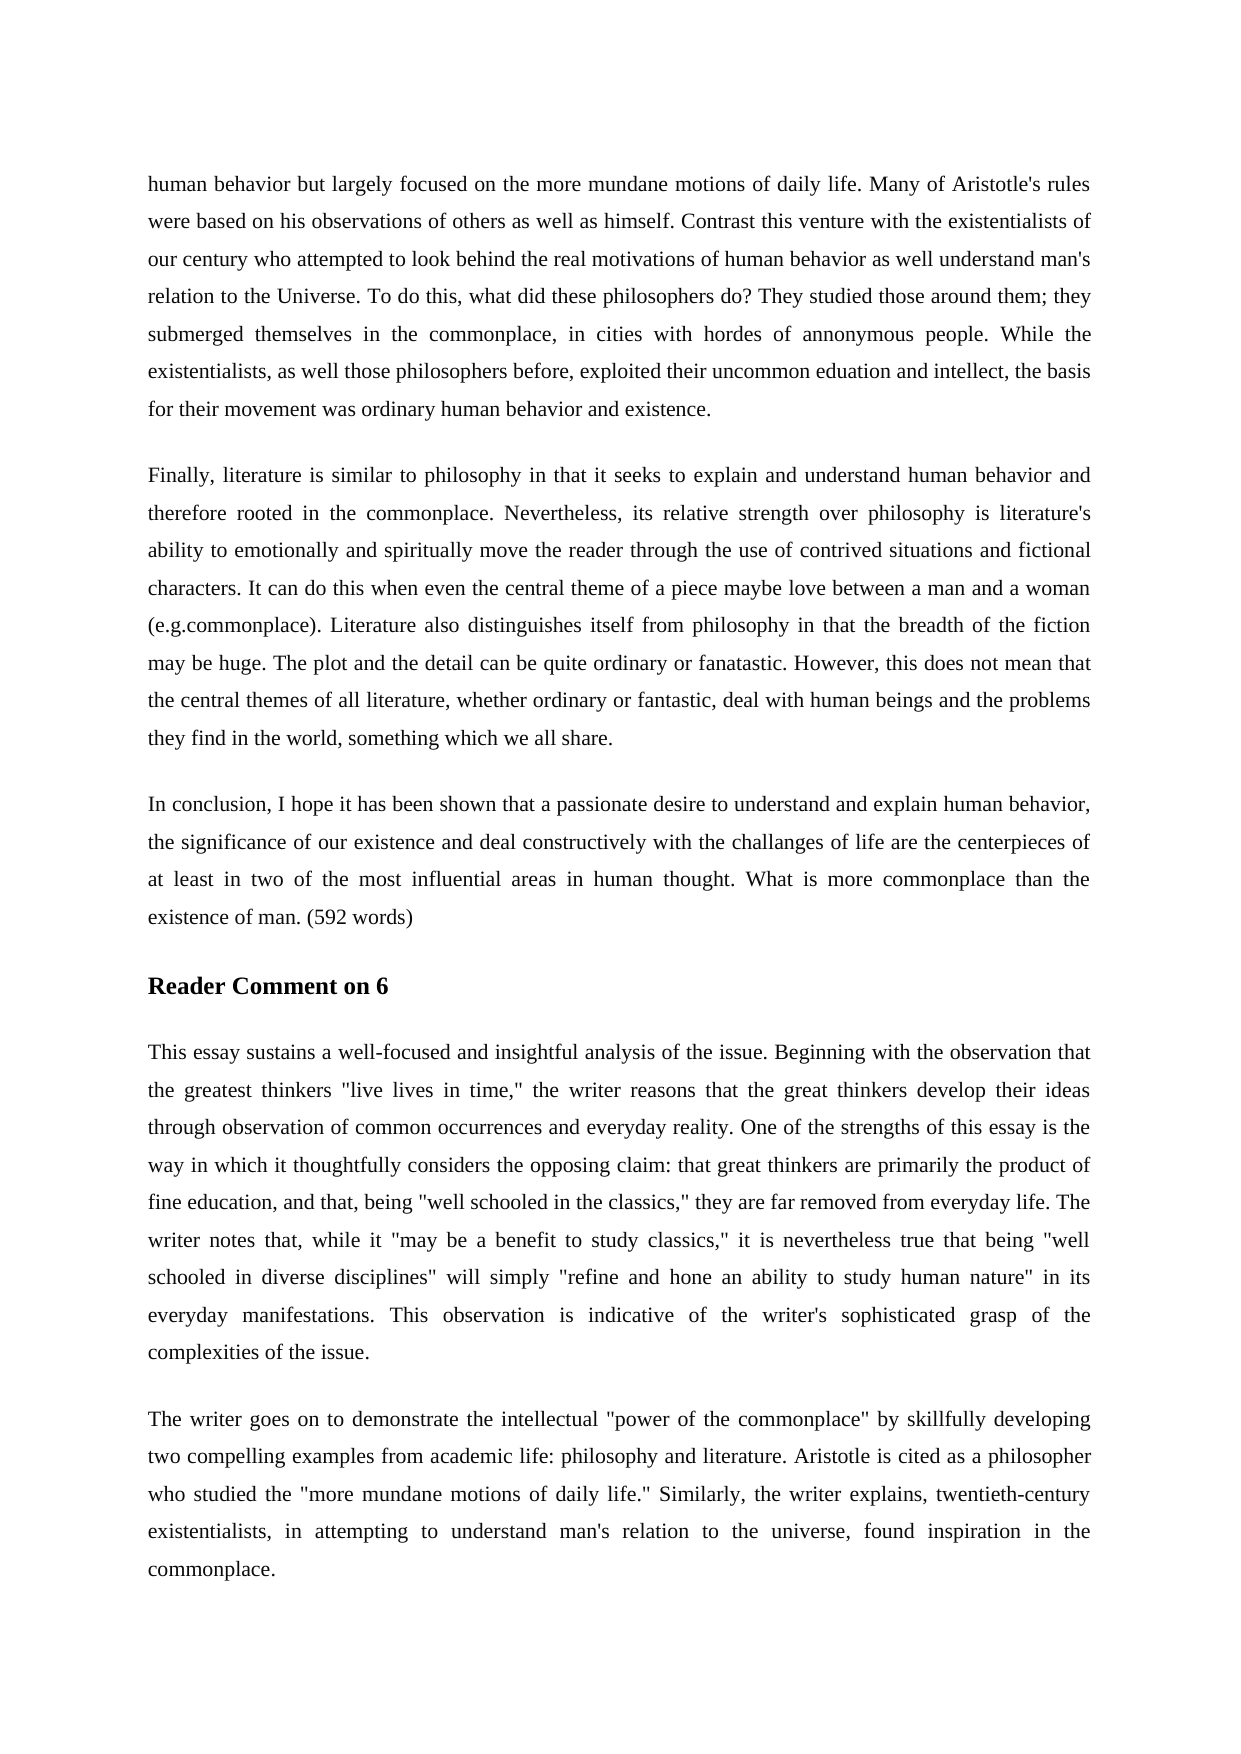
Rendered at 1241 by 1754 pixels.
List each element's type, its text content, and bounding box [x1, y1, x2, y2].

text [148, 164, 1092, 427]
text In conclusion, I hope it has been shown that a passionate desire to understand and explain human behavior, the significance of our existence and deal constructively with the challanges of life are the centerpieces of at least in two of the most influential areas in human thought. What is more commonplace than the existence of man. (592 words) [148, 785, 1092, 935]
text Finally, literature is similar to philosophy in that it seeks to explain and understand human behavior and therefore rooted in the commonplace. Nevertheless, its relative strength over philosophy is literature's ability to emotionally and spiritually move the reader through the use of contrived situations and fictional characters. It can do this when even the central theme of a piece maybe love between a man and a woman (e.g.commonplace). Literature also distinguishes itself from philosophy in that the breadth of the fiction may be huge. The plot and the detail can be quite ordinary or fanatastic. However, this does not mean that the central themes of all literature, whether ordinary or fantastic, deal with human beings and the problems they find in the world, something which we all share. [148, 456, 1092, 756]
text This essay sustains a well-focused and insightful analysis of the issue. Beginning with the observation that the greatest thinkers "live lives in time," the writer reasons that the great thinkers develop their ideas through observation of common occurrences and everyday reality. One of the strengths of this essay is the way in which it thoughtfully considers the opposing claim: that great thinkers are primarily the product of fine education, and that, being "well schooled in the classics," they are far removed from everyday life. The writer notes that, while it "may be a benefit to study classics," it is nevertheless true that being "well schooled in diverse disciplines" will simply "refine and hone an ability to study human nature" in its everyday manifestations. This observation is indicative of the writer's sophisticated grasp of the complexities of the issue. [148, 1033, 1092, 1371]
text The writer goes on to demonstrate the intellectual "power of the commonplace" by skillfully developing two compelling examples from academic life: philosophy and literature. Aristotle is cited as a philosopher who studied the "more mundane motions of daily life." Similarly, the writer explains, twentieth-century existentialists, in attempting to understand man's relation to the universe, found inspiration in the commonplace. [148, 1400, 1092, 1587]
text Reader Comment on 6 [148, 967, 1092, 1004]
